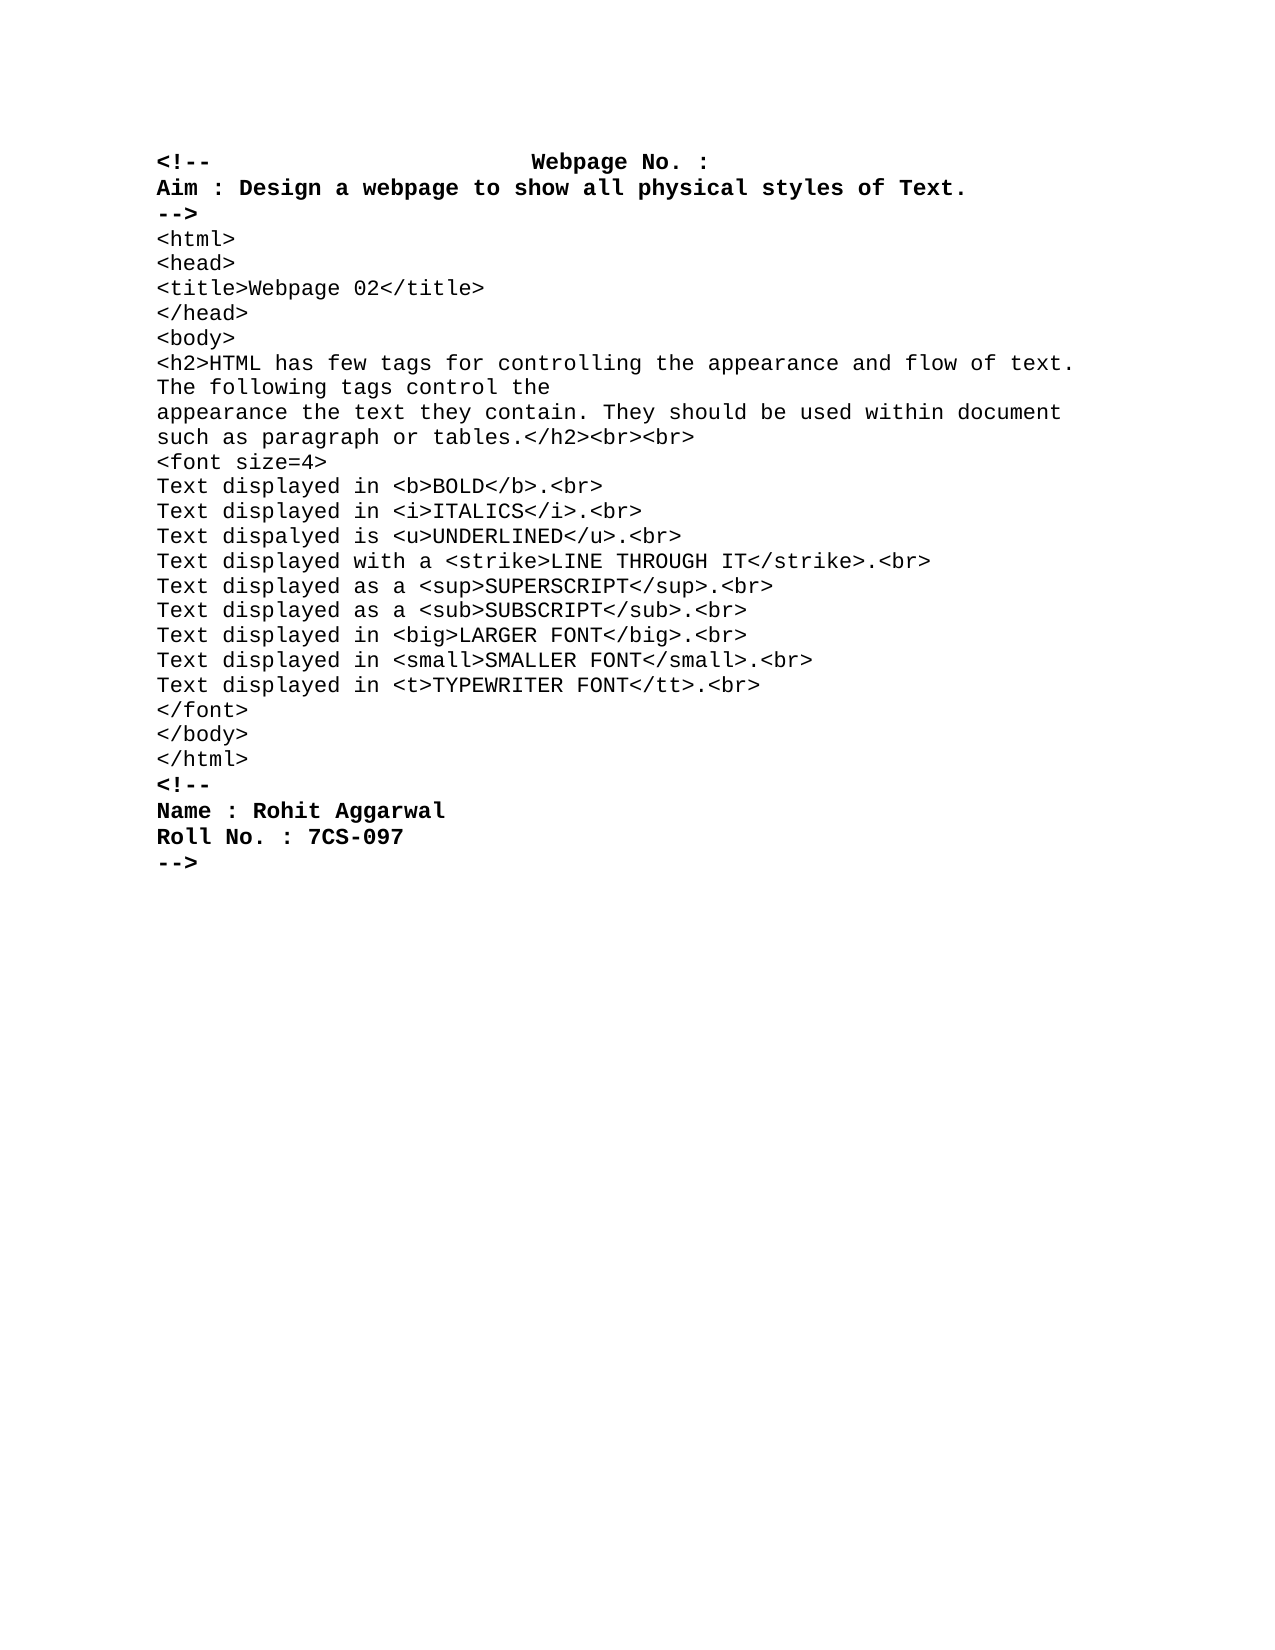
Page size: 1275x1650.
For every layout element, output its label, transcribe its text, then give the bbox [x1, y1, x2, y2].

text Text displayed as a <sub>SUBSCRIPT</sub>.<br> [156, 600, 1118, 624]
text Text displayed in <b>BOLD</b>.<br> [156, 476, 1118, 501]
text </font> [156, 699, 1118, 724]
text Text displayed as a <sup>SUPERSCRIPT</sup>.<br> [156, 575, 1118, 600]
text <h2>HTML has few tags for controlling the appearance and flow of text. The following tags control the [156, 352, 1118, 401]
text <html> [156, 228, 1118, 253]
text <title>Webpage 02</title> [156, 277, 1118, 302]
text Text displayed with a <strike>LINE THROUGH IT</strike>.<br> [156, 550, 1118, 575]
text </html> [156, 748, 1118, 773]
text --> [156, 851, 1118, 877]
text <body> [156, 327, 1118, 352]
text <head> [156, 253, 1118, 277]
text Aim : Design a webpage to show all physical styles of Text. [156, 176, 1118, 202]
text Name : Rohit Aggarwal [156, 799, 1118, 825]
text <!-- [156, 773, 1118, 799]
text Text dispalyed is <u>UNDERLINED</u>.<br> [156, 525, 1118, 550]
text Text displayed in <small>SMALLER FONT</small>.<br> [156, 649, 1118, 674]
text </body> [156, 724, 1118, 748]
text Text displayed in <t>TYPEWRITER FONT</tt>.<br> [156, 674, 1118, 699]
text Text displayed in <i>ITALICS</i>.<br> [156, 501, 1118, 525]
text </head> [156, 302, 1118, 327]
text <!-- Webpage No. : [156, 150, 1118, 176]
text Roll No. : 7CS-097 [156, 825, 1118, 851]
text <font size=4> [156, 451, 1118, 476]
text --> [156, 202, 1118, 228]
text appearance the text they contain. They should be used within document such as paragraph or tables.</h2><br><br> [156, 401, 1118, 451]
text Text displayed in <big>LARGER FONT</big>.<br> [156, 624, 1118, 649]
